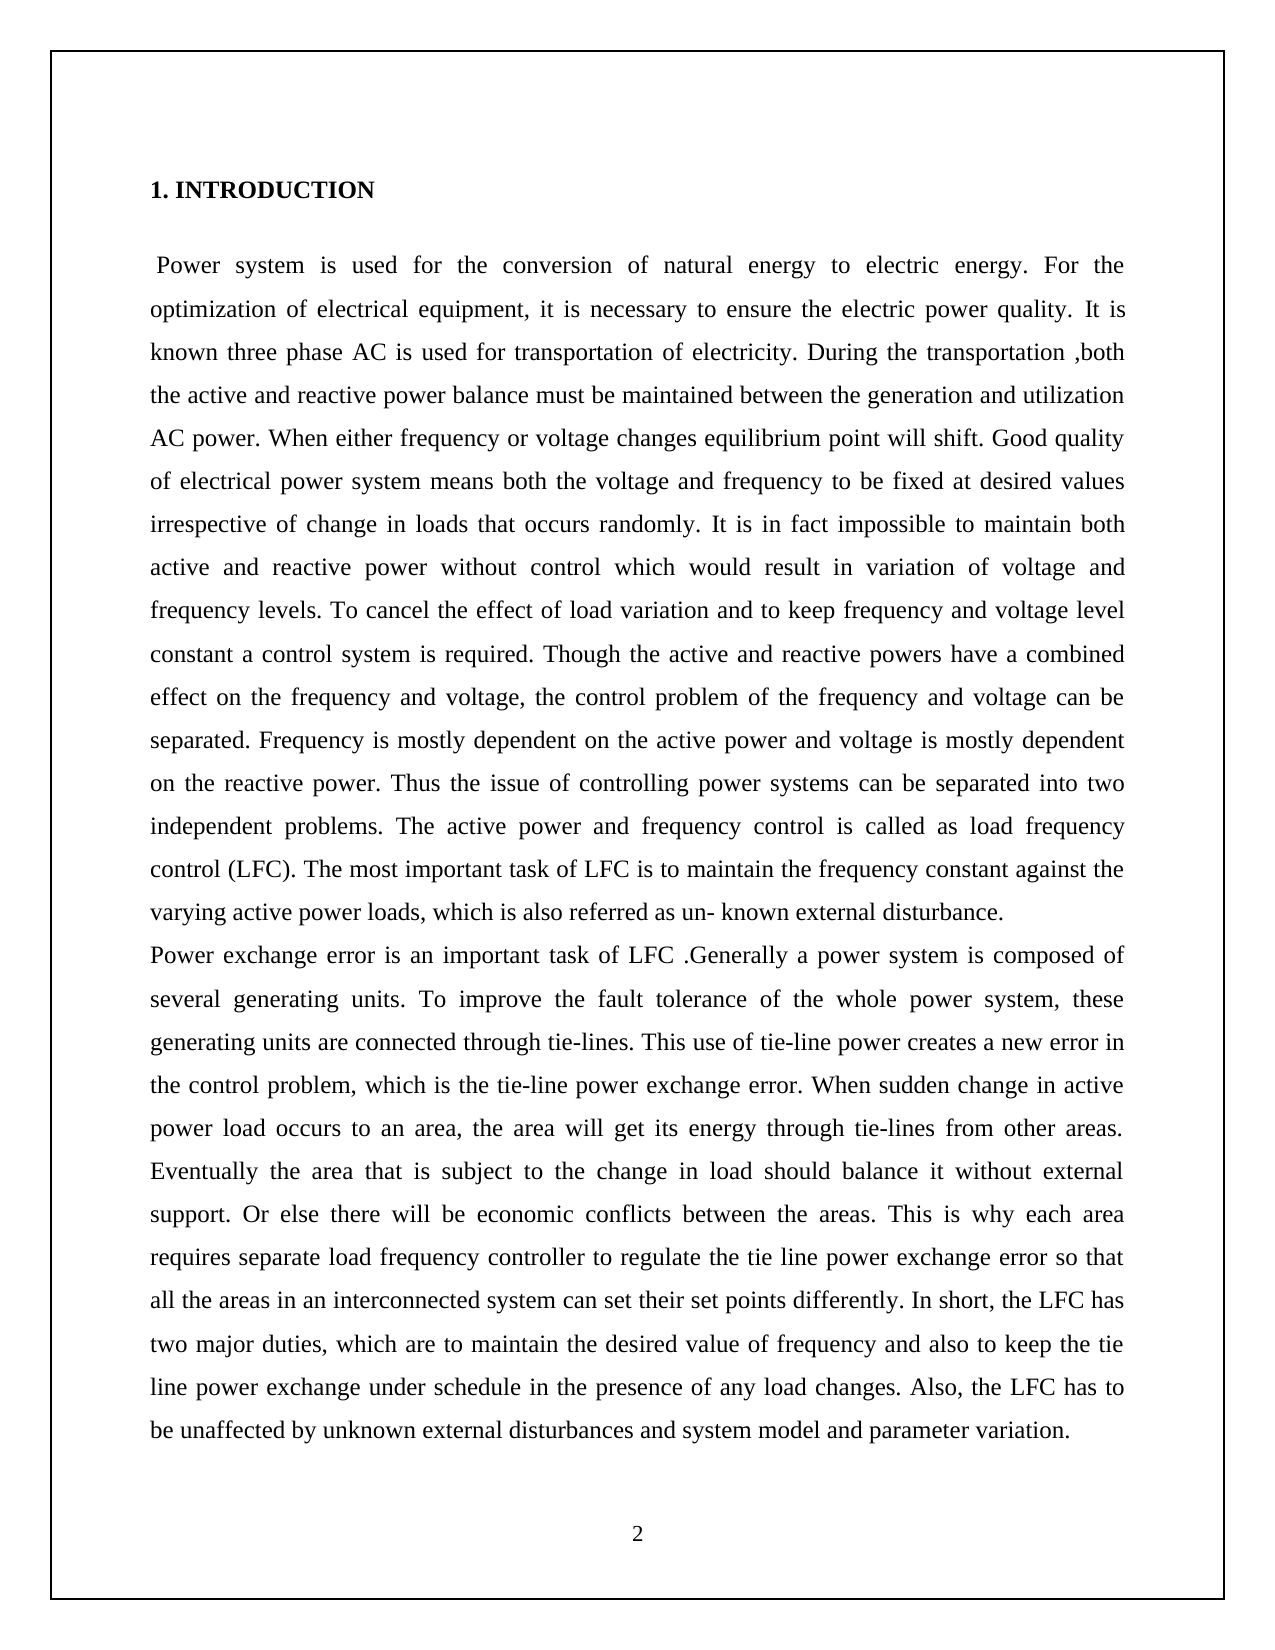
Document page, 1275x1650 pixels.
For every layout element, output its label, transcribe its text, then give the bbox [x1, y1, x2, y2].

text Power exchange error is an important task of LFC .Generally a power system is composed of several generating units. To improve the fault tolerance of the whole power system, these generating units are connected through tie-lines. This use of tie-line power creates a new error in the control problem, which is the tie-line power exchange error. When sudden change in active power load occurs to an area, the area will get its energy through tie-lines from other areas. Eventually the area that is subject to the change in load should balance it without external support. Or else there will be economic conflicts between the areas. This is why each area requires separate load frequency controller to regulate the tie line power exchange error so that all the areas in an interconnected system can set their set points differently. In short, the LFC has two major duties, which are to maintain the desired value of frequency and also to keep the tie line power exchange under schedule in the presence of any load changes. Also, the LFC has to be unaffected by unknown external disturbances and system model and parameter variation. [150, 941, 1126, 1444]
subtitle INTRODUCTION [150, 175, 1137, 204]
text Power system is used for the conversion of natural energy to electric energy. For the optimization of electrical equipment, it is necessary to ensure the electric power quality. It is known three phase AC is used for transportation of electricity. During the transportation ,both the active and reactive power balance must be maintained between the generation and utilization AC power. When either frequency or voltage changes equilibrium point will shift. Good quality of electrical power system means both the voltage and frequency to be fixed at desired values irrespective of change in loads that occurs randomly. It is in fact impossible to maintain both active and reactive power without control which would result in variation of voltage and frequency levels. To cancel the effect of load variation and to keep frequency and voltage level constant a control system is required. Though the active and reactive powers have a combined effect on the frequency and voltage, the control problem of the frequency and voltage can be separated. Frequency is mostly dependent on the active power and voltage is mostly dependent on the reactive power. Thus the issue of controlling power systems can be separated into two independent problems. The active power and frequency control is called as load frequency control (LFC). The most important task of LFC is to maintain the frequency constant against the varying active power loads, which is also referred as un- known external disturbance. [150, 251, 1126, 926]
